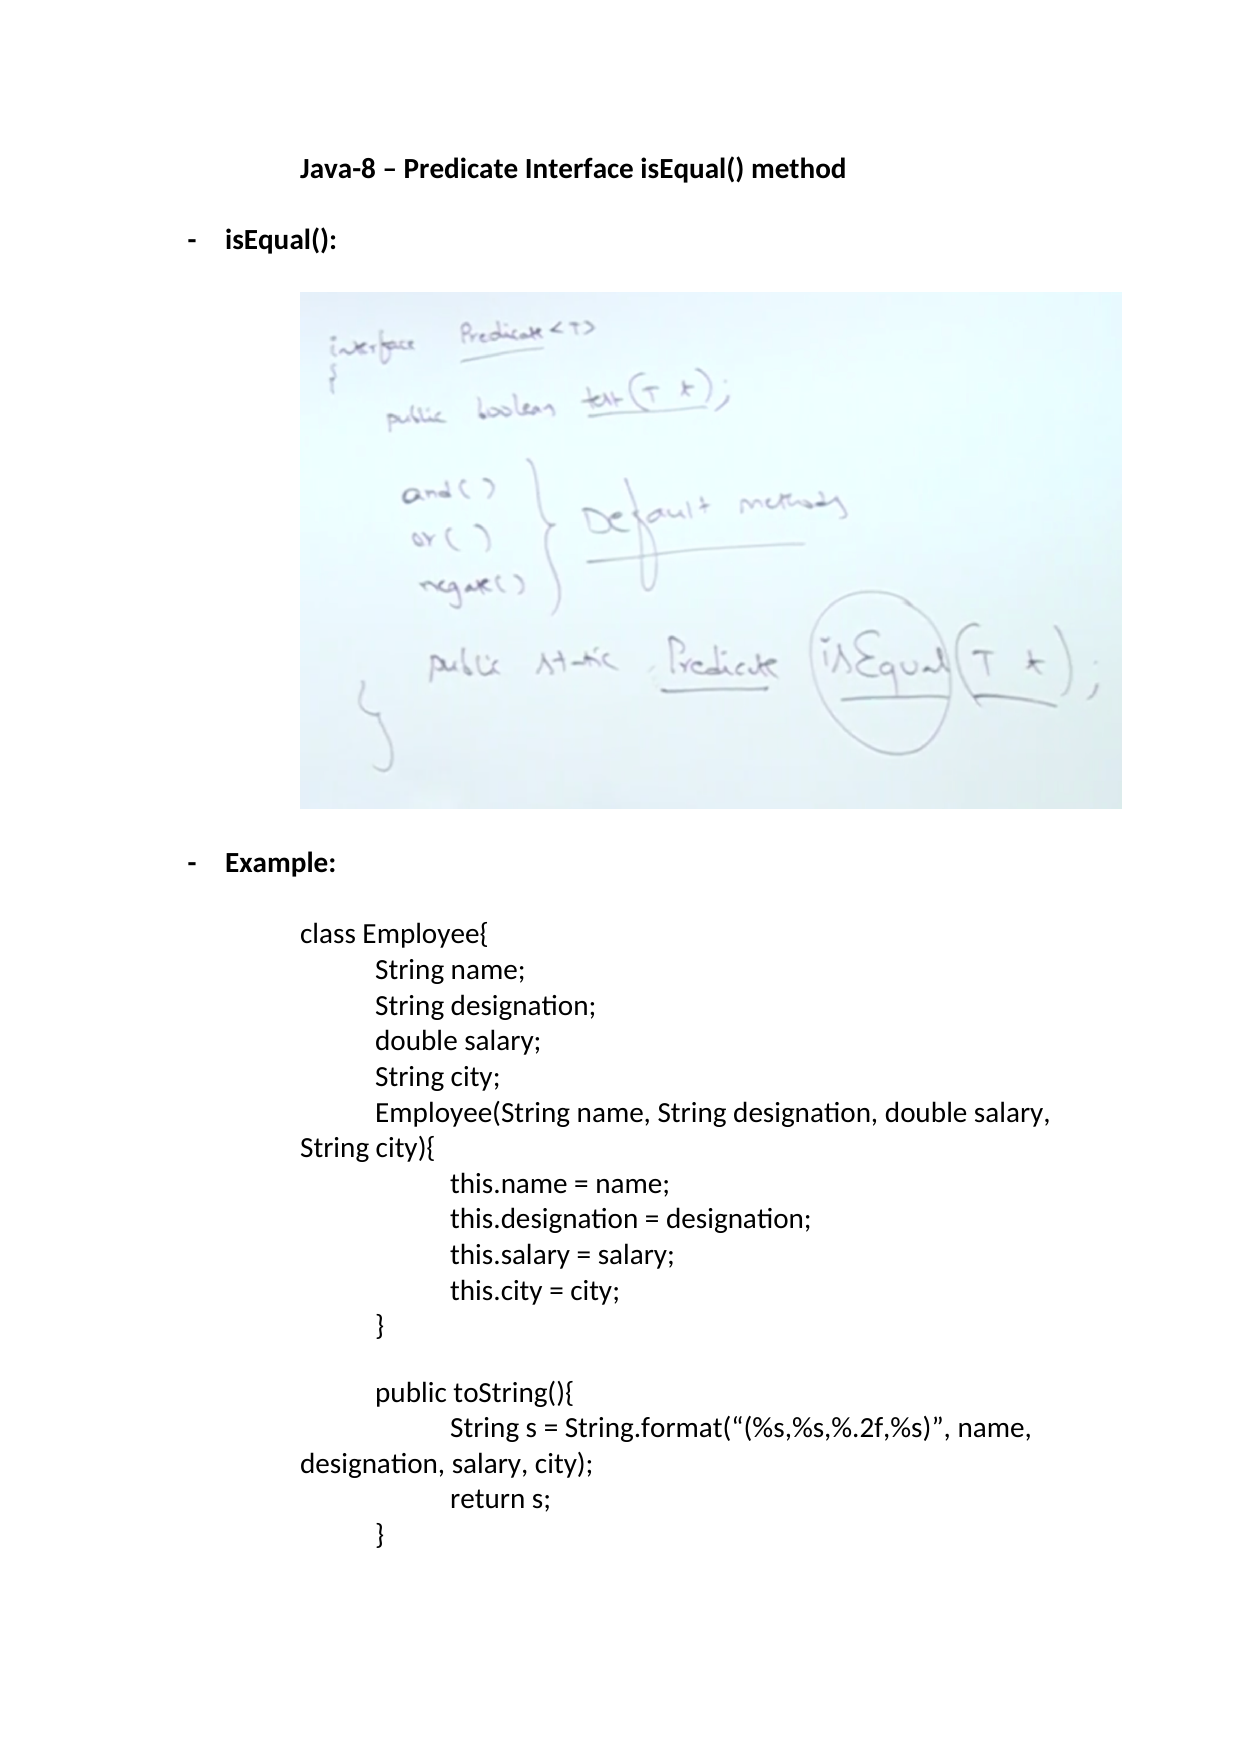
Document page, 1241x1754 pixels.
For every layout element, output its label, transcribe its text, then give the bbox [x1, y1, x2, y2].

list return s; [300, 1481, 1090, 1516]
picture [300, 292, 1122, 809]
list } [300, 1307, 1090, 1343]
list public toString(){ [300, 1374, 1090, 1409]
list isEqual(): [187, 221, 1090, 257]
list this.salary = salary; [300, 1236, 1090, 1272]
list double salary; [300, 1022, 1090, 1058]
text Java-8 – Predicate Interface isEqual() method [225, 150, 1090, 186]
list Employee(String name, String designation, double salary, String city){ [300, 1094, 1090, 1165]
list this.name = name; [300, 1165, 1090, 1201]
list this.designation = designation; [300, 1201, 1090, 1236]
list Example: [187, 844, 1090, 880]
list String city; [300, 1058, 1090, 1094]
list } [300, 1516, 1090, 1552]
list class Employee{ [300, 916, 1090, 951]
list this.city = city; [300, 1272, 1090, 1307]
list String name; [300, 951, 1090, 987]
list String designation; [300, 987, 1090, 1022]
list String s = String.format(“(%s,%s,%.2f,%s)”, name, designation, salary, city); [300, 1409, 1090, 1481]
